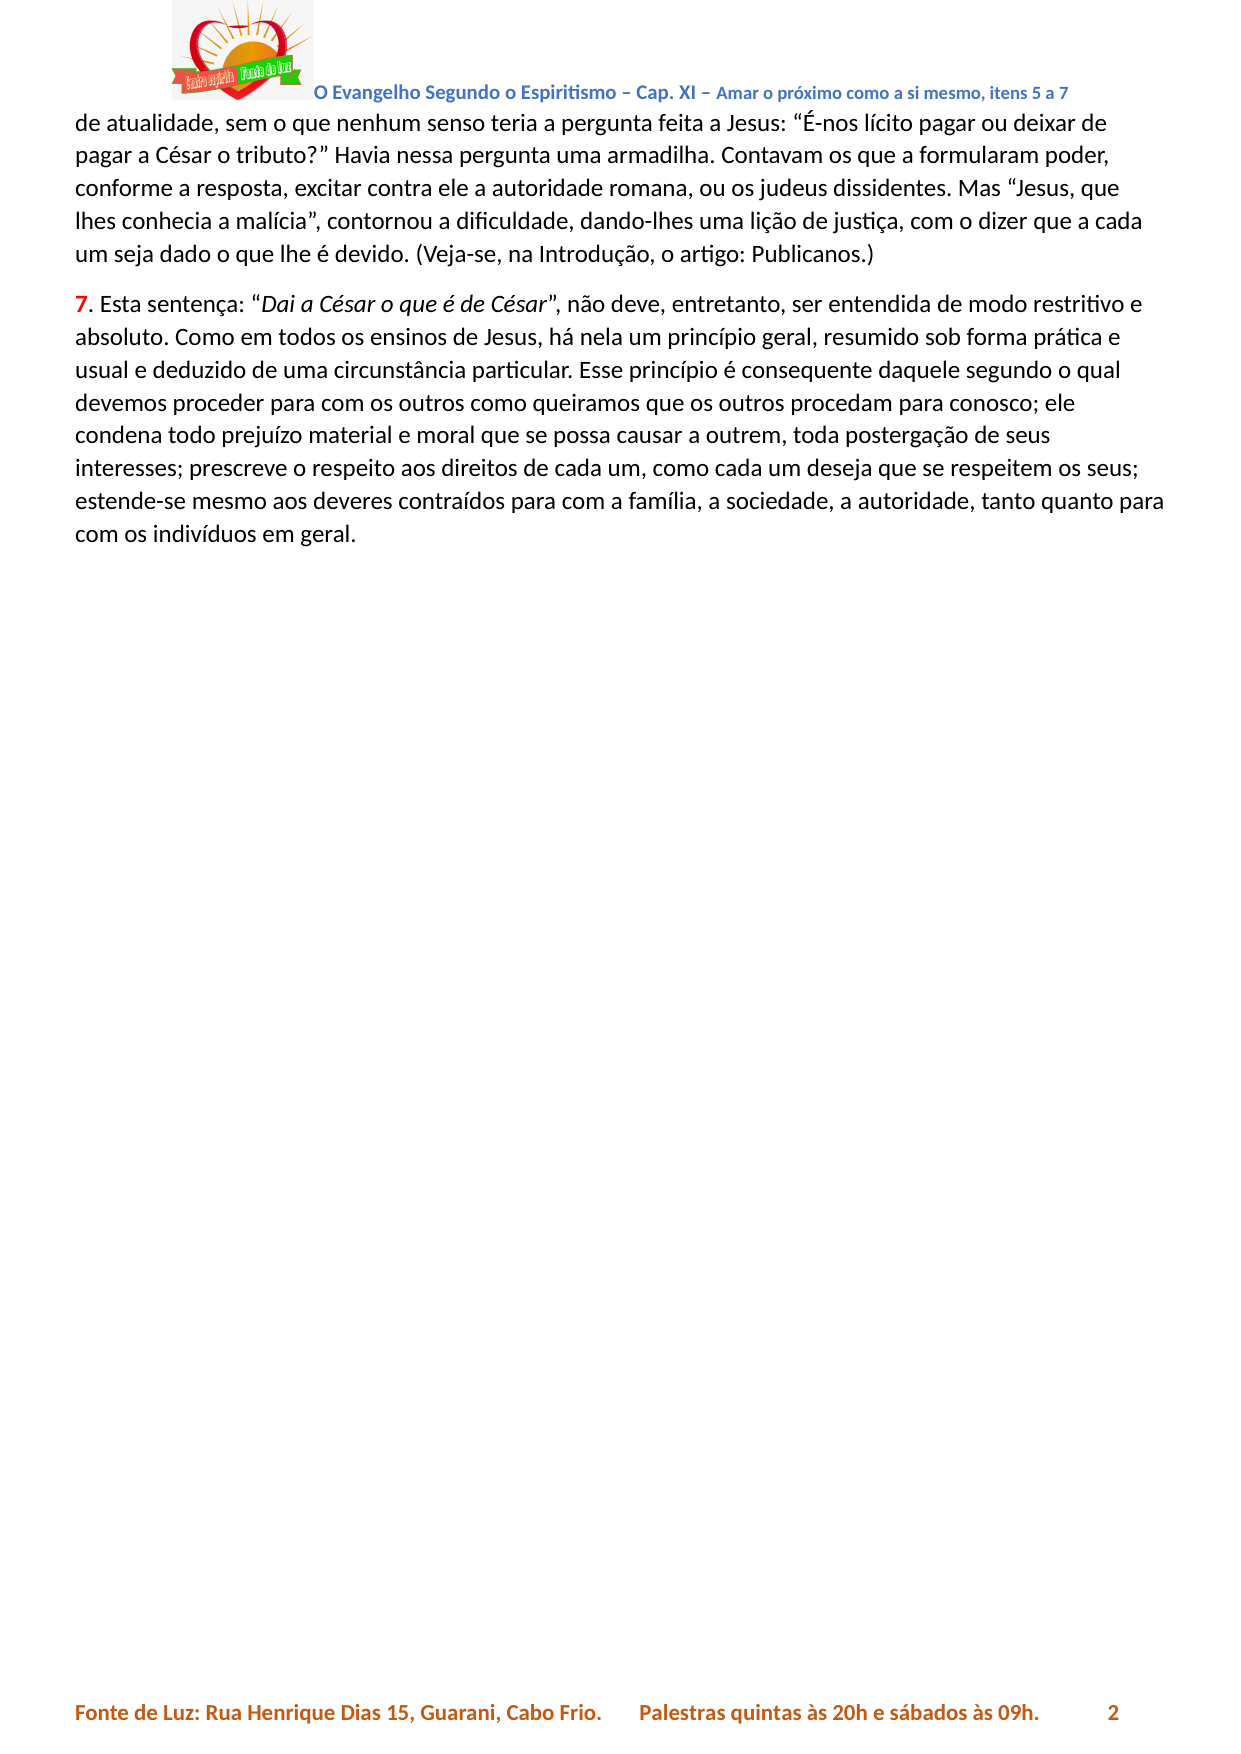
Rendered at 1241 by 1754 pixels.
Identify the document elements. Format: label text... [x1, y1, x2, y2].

picture [171, 0, 314, 100]
text 7. Esta sentença: “Dai a César o que é de César”, não deve, entretanto, ser entendida de modo restritivo e absoluto. Como em todos os ensinos de Jesus, há nela um princípio geral, resumido sob forma prática e usual e deduzido de uma circunstância particular. Esse princípio é consequente daquele segundo o qual devemos proceder para com os outros como queiramos que os outros procedam para conosco; ele condena todo prejuízo material e moral que se possa causar a outrem, toda postergação de seus interesses; prescreve o respeito aos direitos de cada um, como cada um deseja que se respeitem os seus; estende-se mesmo aos deveres contraídos para com a família, a sociedade, a autoridade, tanto quanto para com os indivíduos em geral. [75, 288, 1165, 549]
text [75, 107, 1165, 269]
